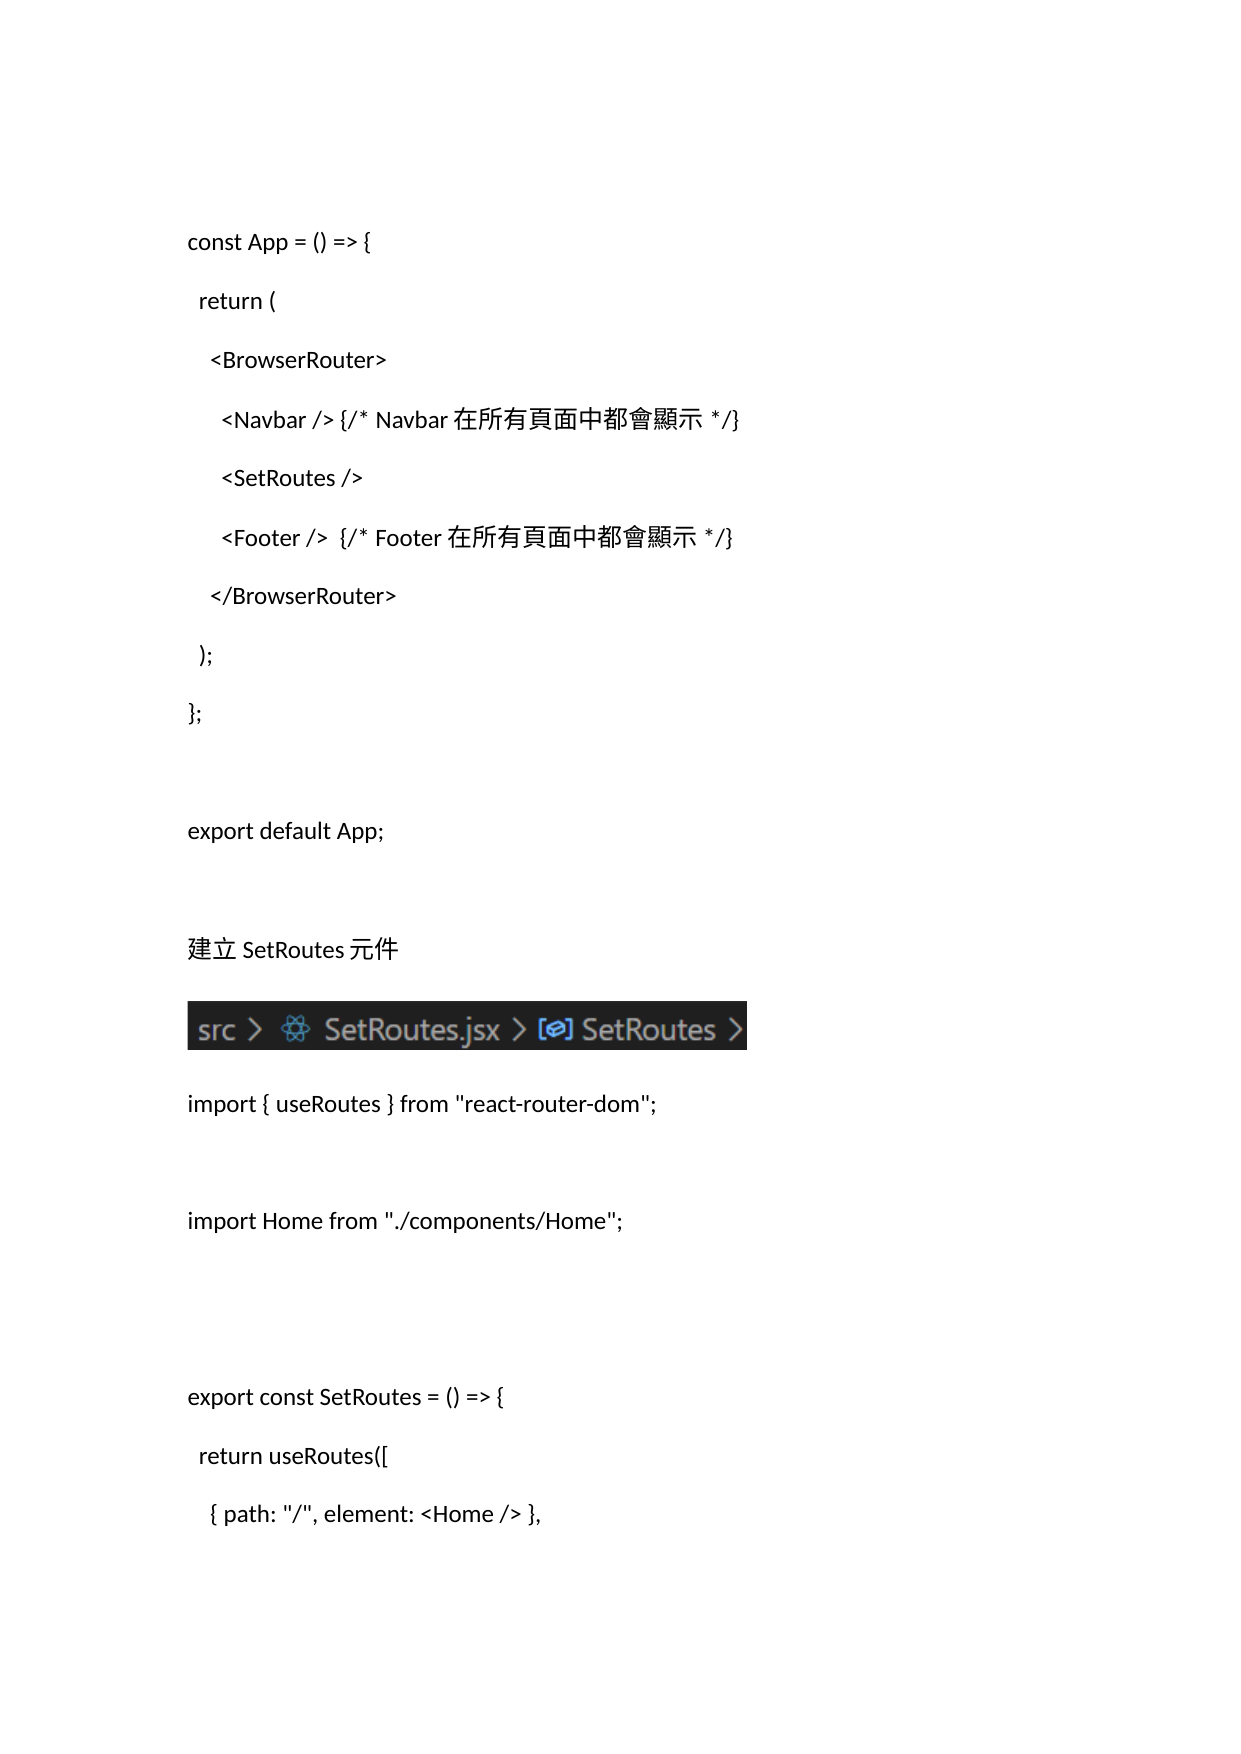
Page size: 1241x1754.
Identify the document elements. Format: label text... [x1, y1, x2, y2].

text { path: "/", element: <Home /> }, [187, 1495, 1053, 1532]
text ); [187, 636, 1053, 673]
picture [187, 1001, 747, 1050]
text export default App; [187, 811, 1053, 849]
text return ( [187, 282, 1053, 319]
text import Home from "./components/Home"; [187, 1202, 1053, 1239]
text return useRoutes([ [187, 1436, 1053, 1474]
text import { useRoutes } from "react-router-dom"; [187, 1084, 1053, 1122]
text export const SetRoutes = () => { [187, 1378, 1053, 1415]
text </BrowserRouter> [187, 577, 1053, 614]
text <SetRoutes /> [187, 459, 1053, 496]
text <Navbar /> {/* Navbar在所有頁面中都會顯示 */} [187, 399, 1053, 437]
text }; [187, 694, 1053, 732]
text 建立SetRoutes元件 [187, 929, 1053, 966]
text const App = () => { [187, 223, 1053, 261]
text <Footer /> {/* Footer在所有頁面中都會顯示 */} [187, 517, 1053, 555]
text <BrowserRouter> [187, 340, 1053, 378]
